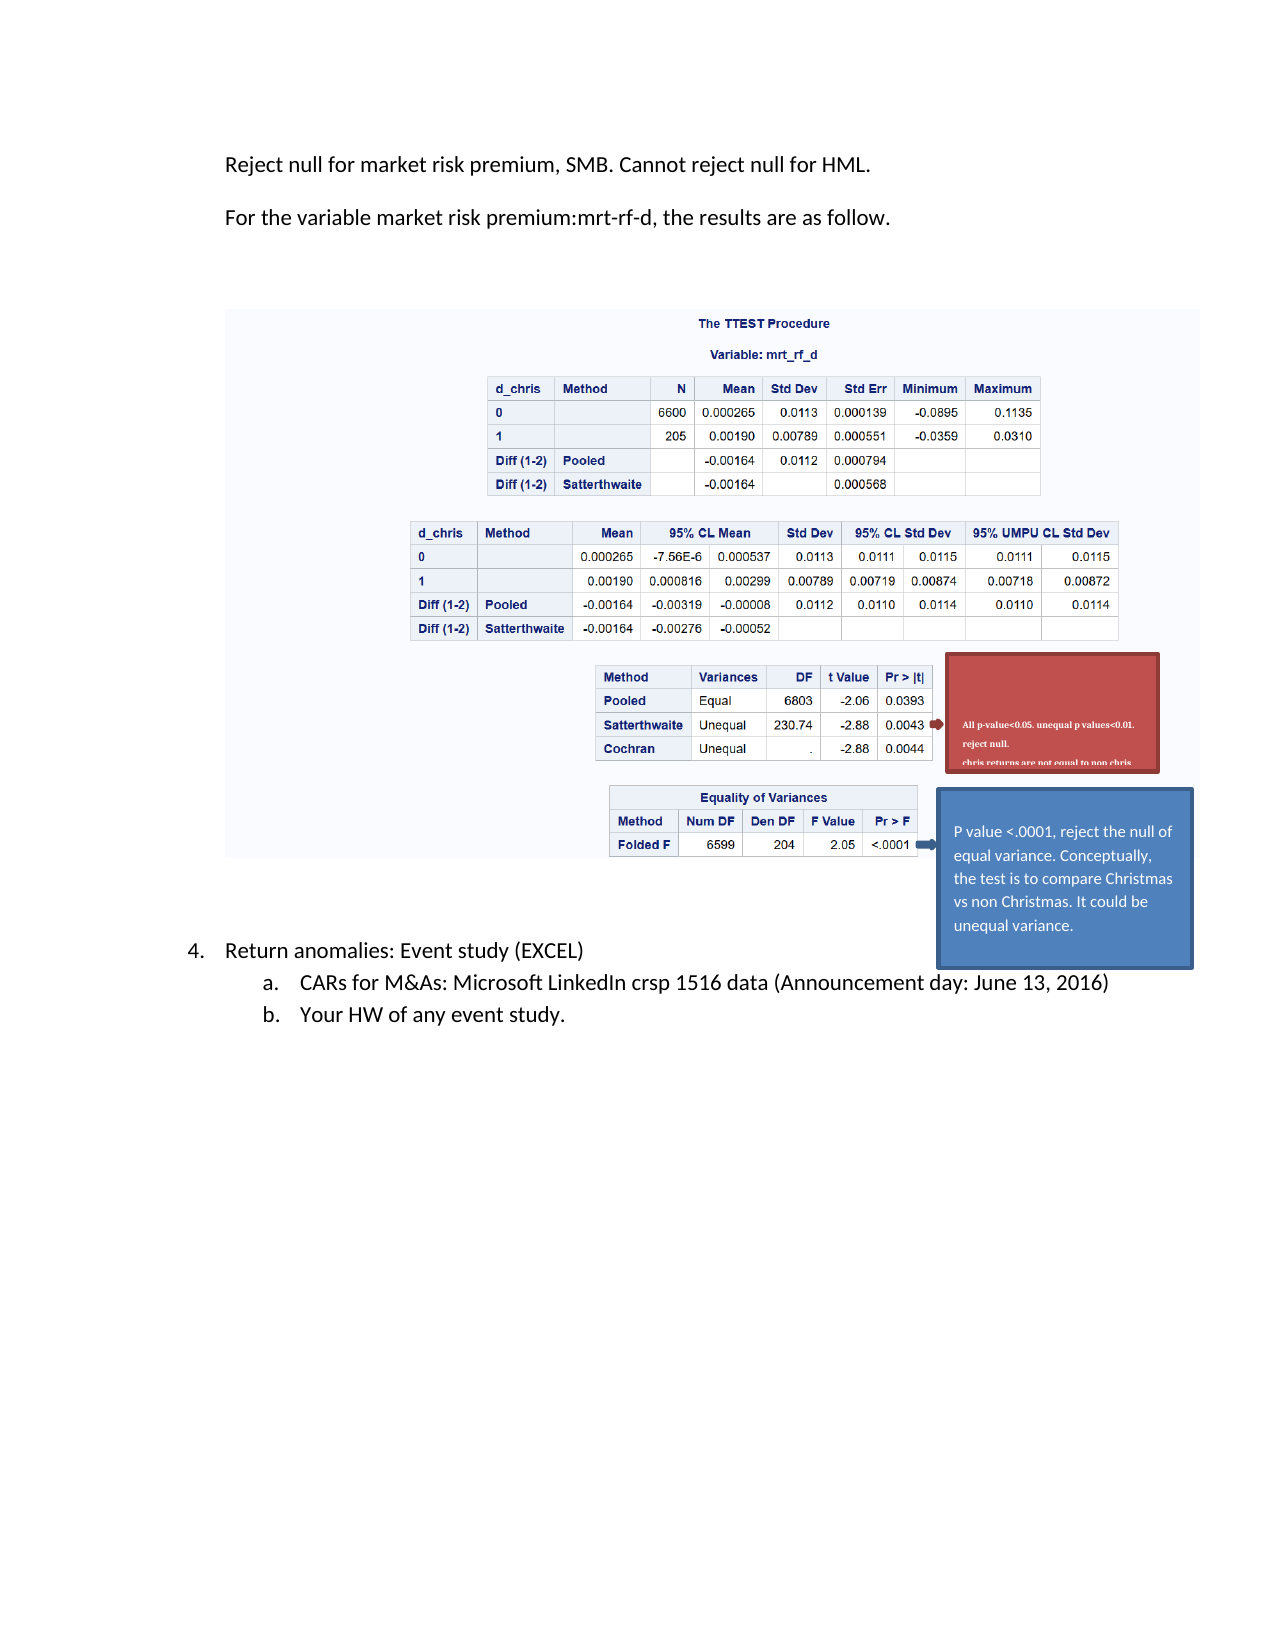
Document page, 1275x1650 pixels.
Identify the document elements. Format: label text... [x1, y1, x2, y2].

text For the variable market risk premium:mrt-rf-d, the results are as follow. [225, 203, 1125, 231]
picture [225, 309, 1200, 858]
list Your HW of any event study. [262, 1000, 1125, 1028]
text Reject null for market risk premium, SMB. Cannot reject null for HML. [225, 150, 1125, 178]
list Return anomalies: Event study (EXCEL) [187, 936, 936, 964]
list CARs for M&As: Microsoft LinkedIn crsp 1516 data (Announcement day: June 13, 2016) [262, 968, 1125, 996]
